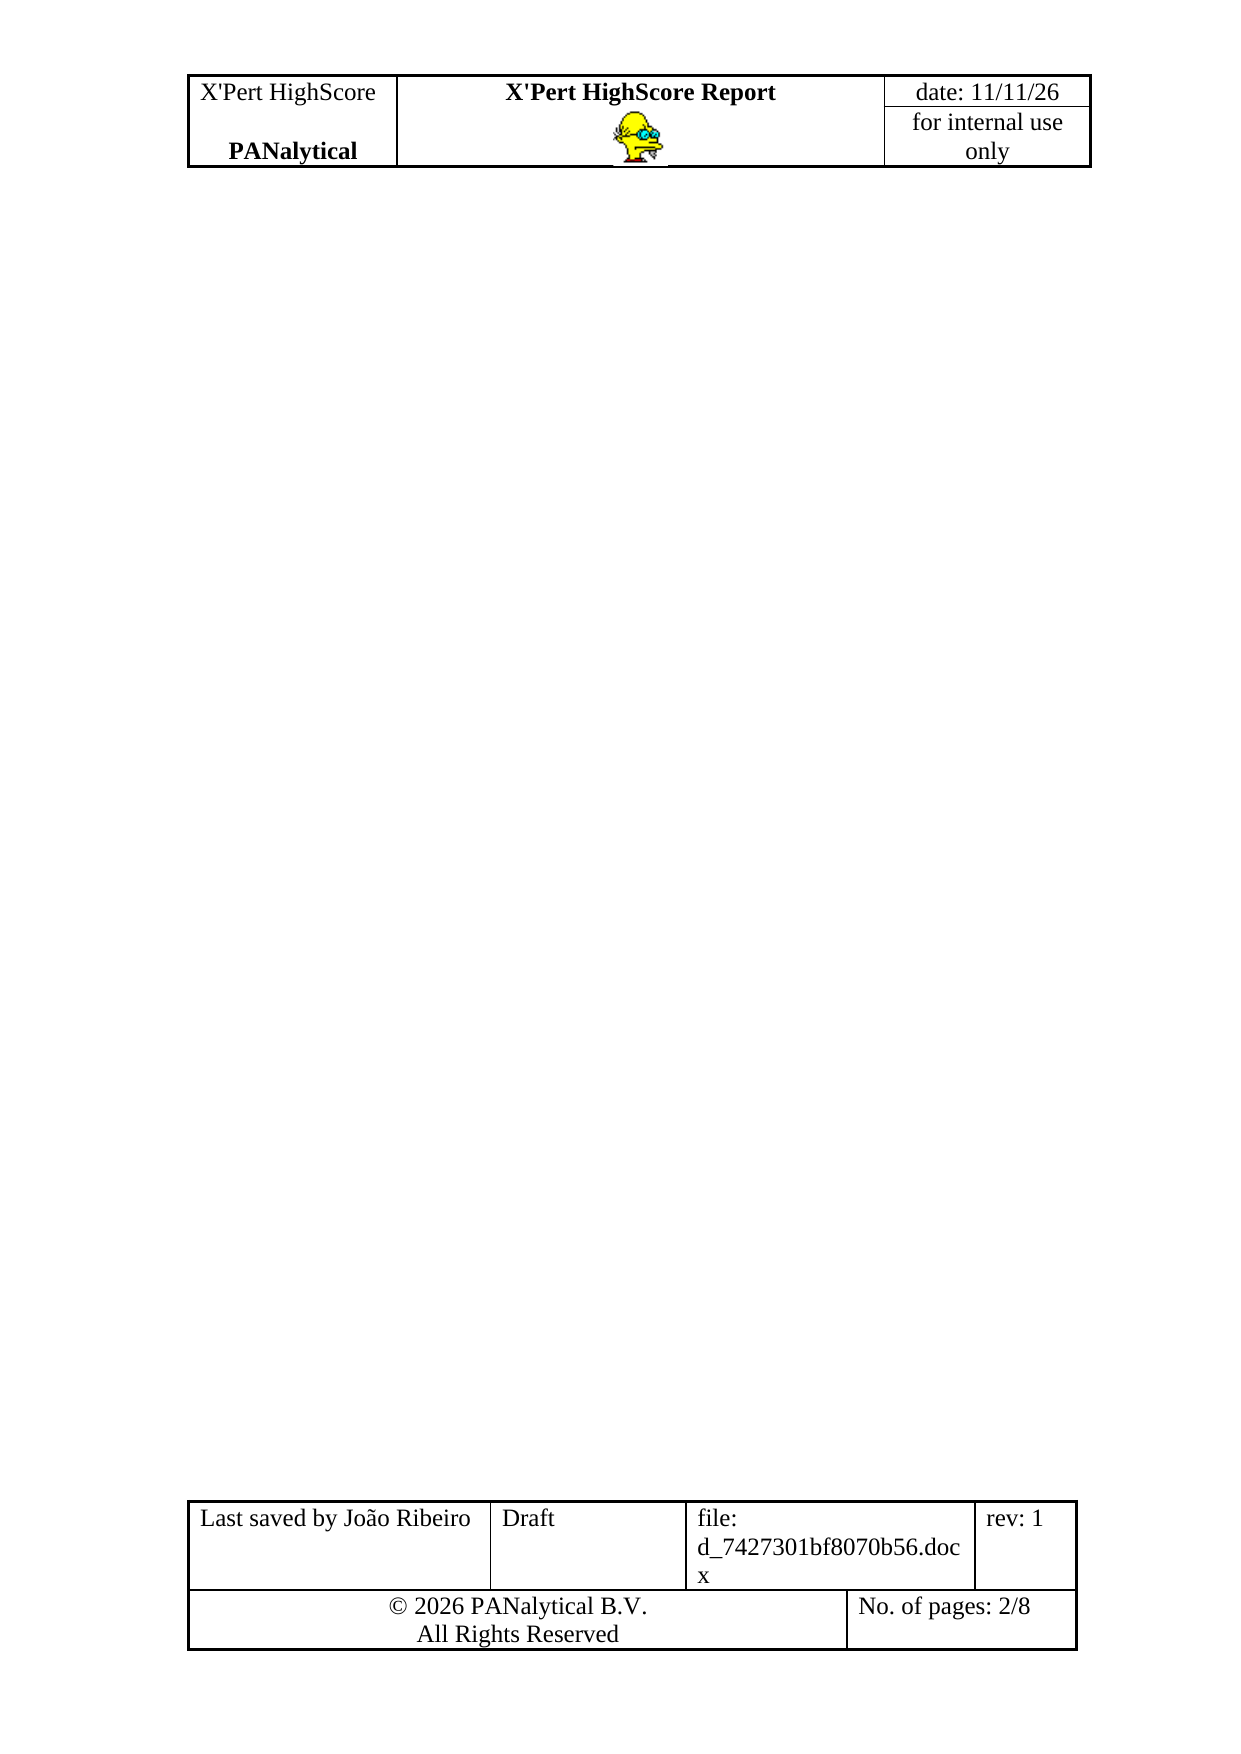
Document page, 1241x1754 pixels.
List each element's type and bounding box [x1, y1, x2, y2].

picture [613, 107, 668, 166]
